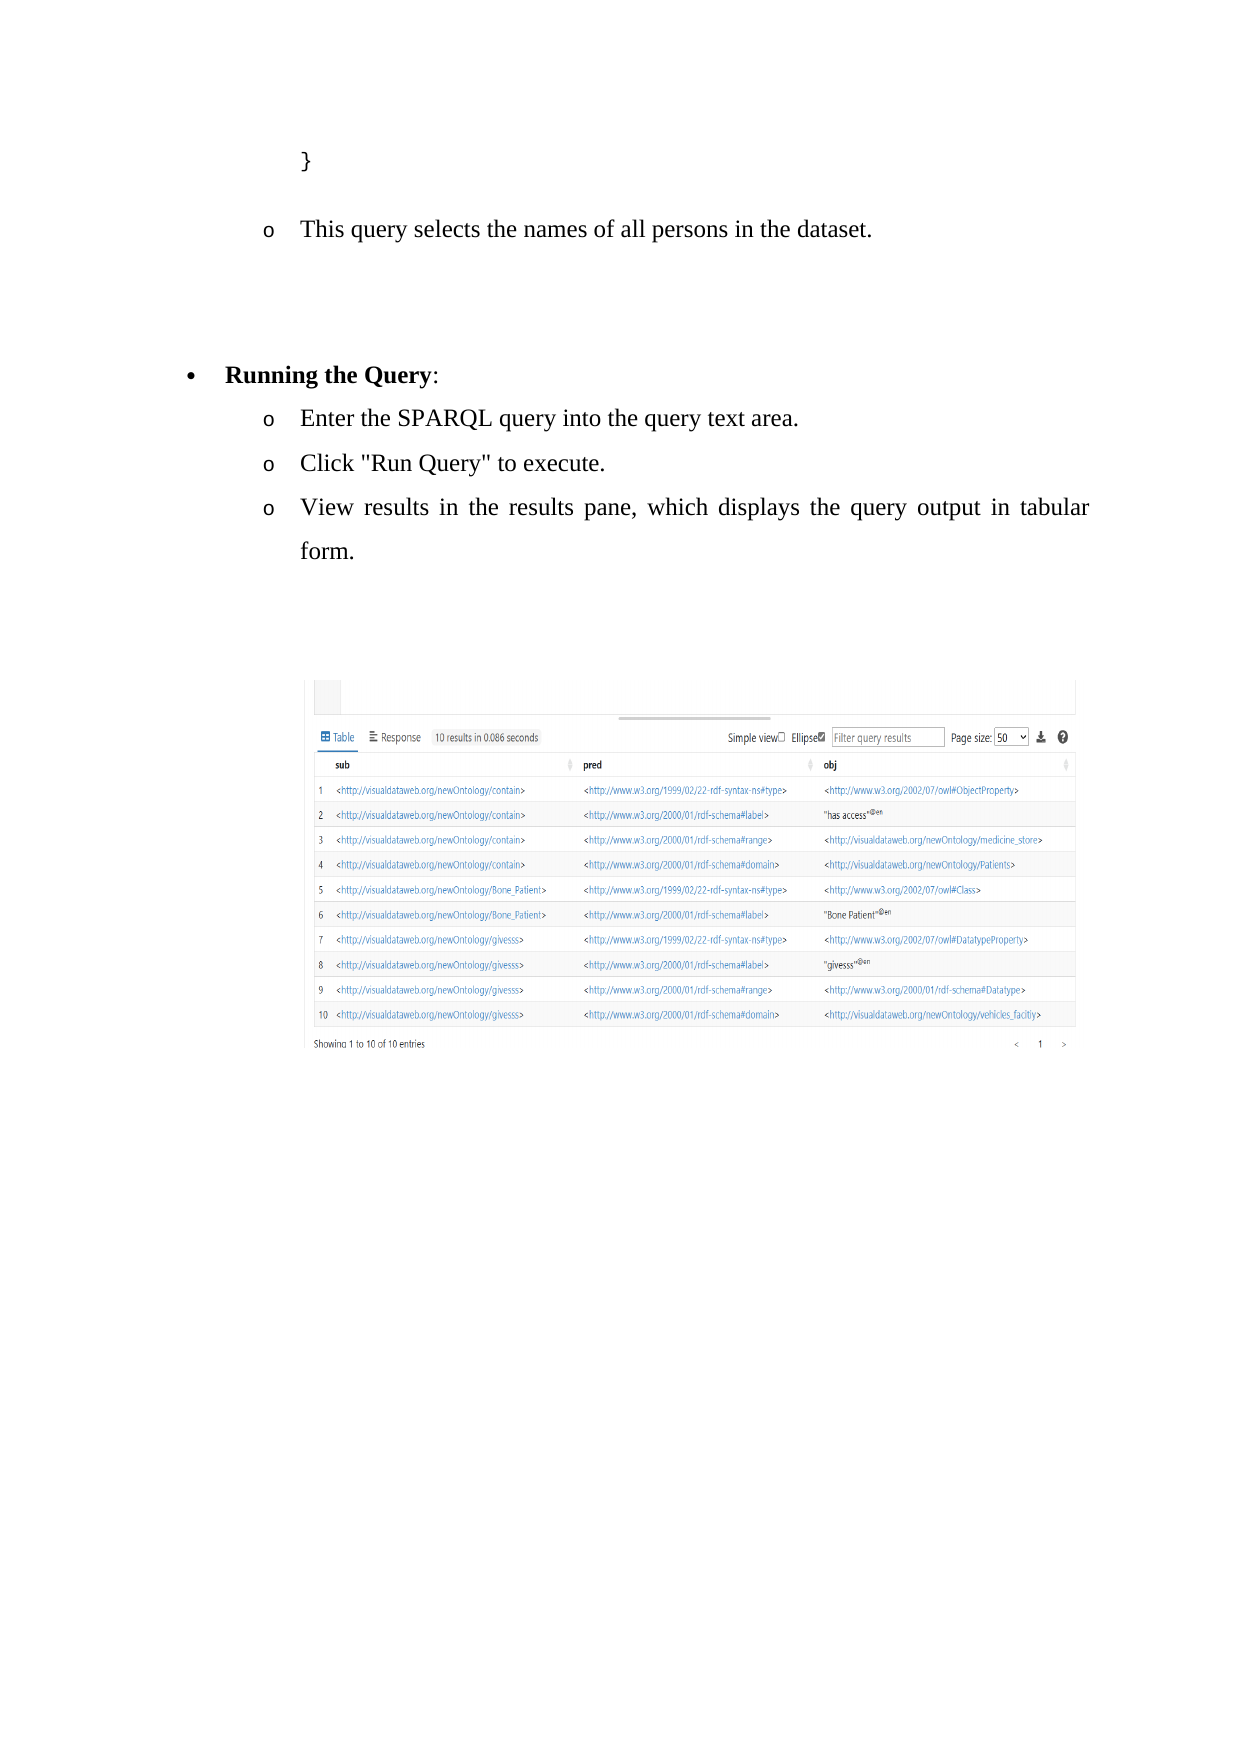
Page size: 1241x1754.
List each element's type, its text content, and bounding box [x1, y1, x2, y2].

list Enter the SPARQL query into the query text area. [262, 403, 1090, 433]
list View results in the results pane, which displays the query output in tabular form. [262, 492, 1090, 565]
text } [300, 150, 1090, 174]
list Running the Query: [187, 360, 1090, 389]
list Click "Run Query" to execute. [262, 448, 1090, 477]
picture [300, 680, 1084, 1048]
list This query selects the names of all persons in the dataset. [262, 214, 1090, 244]
